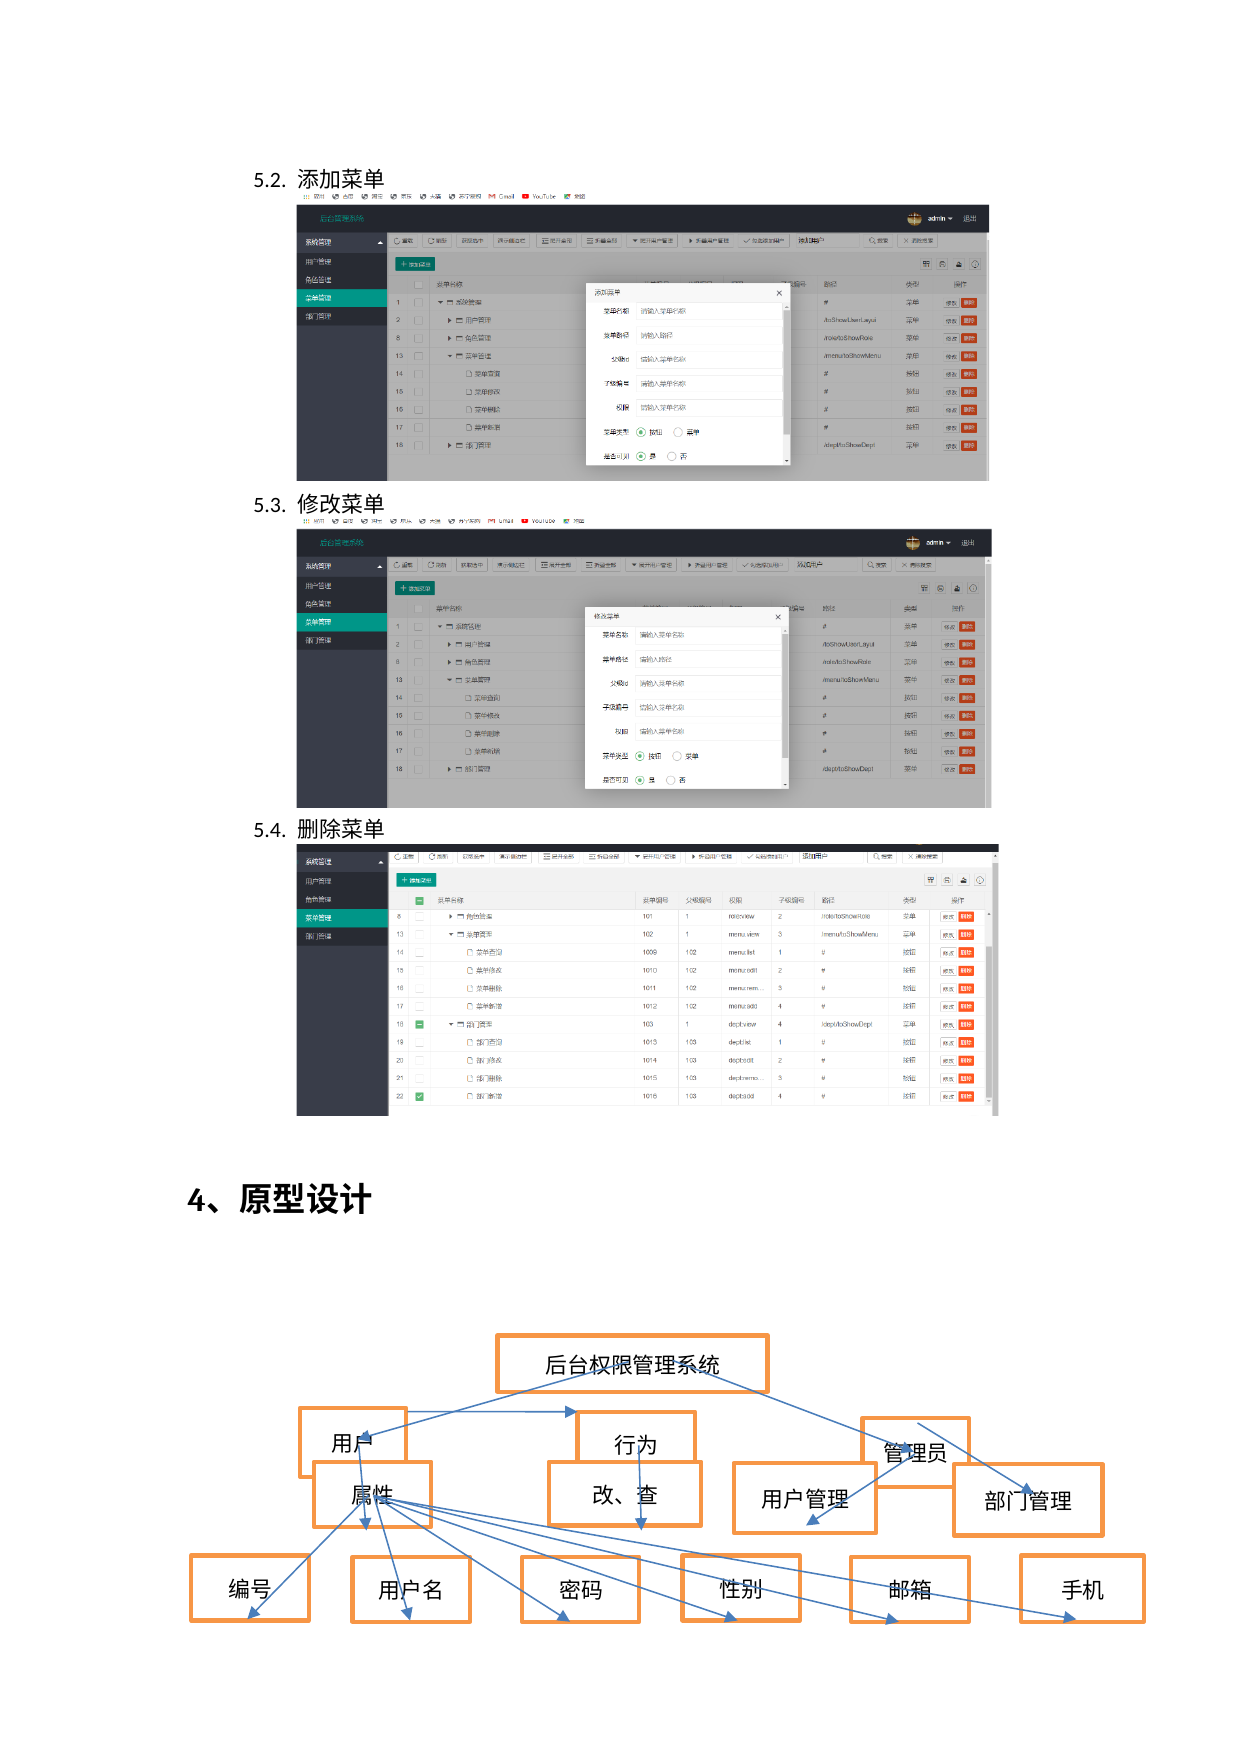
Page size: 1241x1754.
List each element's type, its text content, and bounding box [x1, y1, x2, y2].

list 删除菜单 [253, 812, 1053, 844]
picture [296, 194, 990, 481]
picture [296, 519, 992, 808]
list 修改菜单 [253, 487, 1053, 519]
subtitle 4、原型设计 [187, 1164, 1053, 1229]
picture [296, 844, 999, 1116]
list 添加菜单 [253, 162, 1053, 194]
